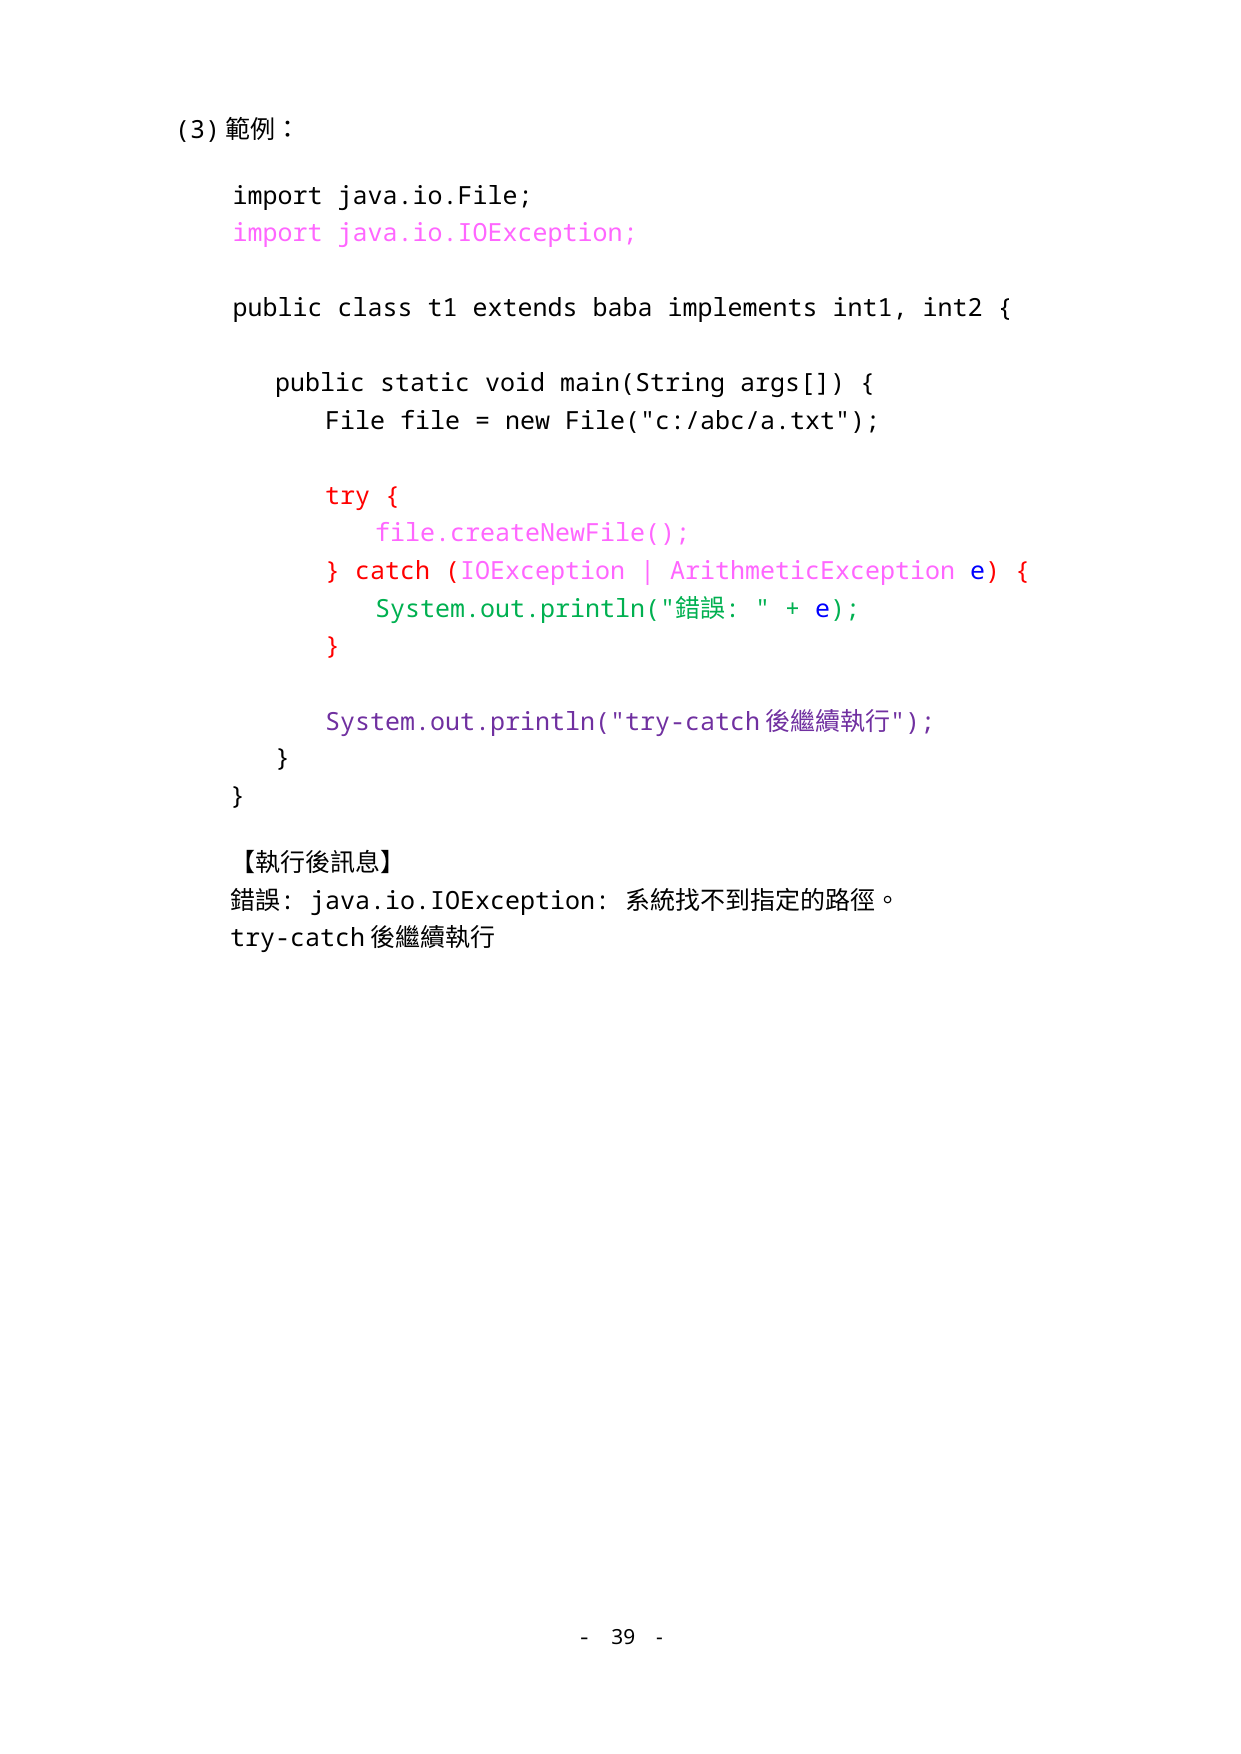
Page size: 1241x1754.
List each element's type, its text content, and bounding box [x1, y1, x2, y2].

list 錯誤: java.io.IOException: 系統找不到指定的路徑。 [230, 880, 1165, 917]
list 【執行後訊息】 [230, 842, 1165, 880]
list File file = new File("c:/abc/a.txt"); [232, 401, 1165, 438]
list } [232, 738, 1165, 776]
list System.out.println("錯誤: " + e); [232, 588, 1165, 626]
list public static void main(String args[]) { [232, 363, 1165, 401]
list file.createNewFile(); [232, 513, 1165, 551]
list public class t1 extends baba implements int1, int2 { [232, 288, 1165, 326]
list import java.io.IOException; [232, 213, 1165, 251]
list } catch (IOException | ArithmeticException e) { [232, 551, 1165, 588]
list try { [232, 476, 1165, 513]
list import java.io.File; [232, 176, 1165, 213]
list } [232, 626, 1165, 663]
list 範例： [175, 109, 1165, 146]
list } [230, 776, 1165, 813]
list try-catch後繼續執行 [230, 917, 1165, 955]
list System.out.println("try-catch後繼續執行"); [232, 701, 1165, 738]
